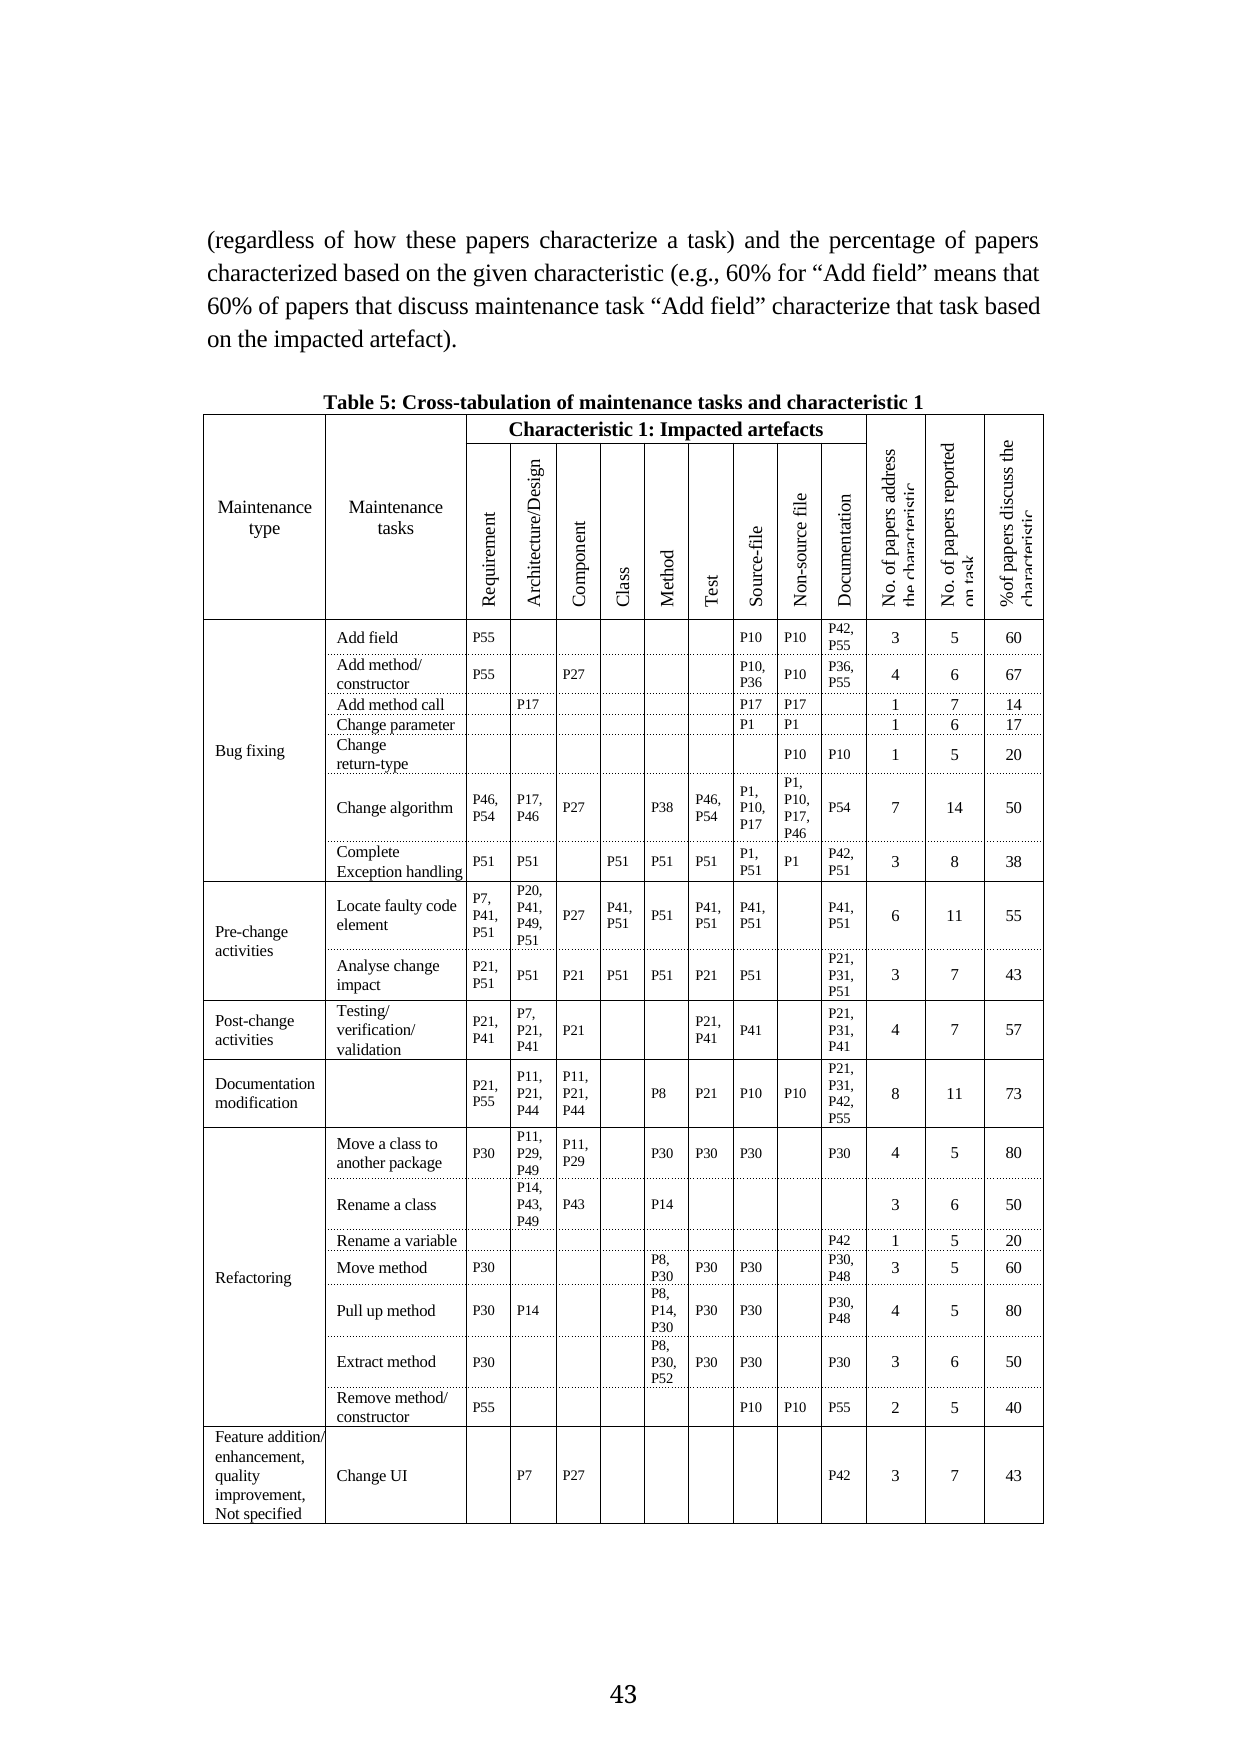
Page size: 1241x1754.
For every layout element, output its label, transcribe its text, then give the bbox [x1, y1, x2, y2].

table_cell P38 [645, 773, 688, 841]
table_cell P30 [822, 1336, 866, 1387]
table_cell P21, P41 [689, 1001, 733, 1058]
table_cell [557, 1387, 600, 1426]
table_cell Method [645, 444, 688, 619]
table_cell P1 [778, 841, 821, 881]
table_cell P21, P55 [467, 1060, 510, 1127]
table_cell P55 [822, 1387, 866, 1426]
table_cell P42 [822, 1427, 866, 1523]
table_cell 73 [985, 1060, 1043, 1127]
table_cell P21 [557, 949, 600, 1000]
table_cell Refactoring [204, 1128, 325, 1426]
table_cell 50 [985, 1178, 1043, 1229]
table_cell P55 [467, 1387, 510, 1426]
table_cell Component [557, 444, 600, 619]
table_header Characteristic 1: Impacted artefacts [467, 415, 866, 443]
table_cell [601, 1001, 644, 1058]
table_cell 3 [867, 949, 925, 1000]
table_cell P10 [734, 1060, 777, 1127]
table_cell 11 [926, 1060, 984, 1127]
table_cell Requirement [467, 444, 510, 619]
table_cell P1, P10, P17, P46 [778, 773, 821, 841]
table_cell Move a class to another package [326, 1128, 466, 1178]
table_cell P1, P51 [734, 841, 777, 881]
table_cell 5 [926, 734, 984, 773]
table_cell 50 [985, 1336, 1043, 1387]
table_cell 4 [867, 1001, 925, 1058]
table_cell 8 [867, 1060, 925, 1127]
table_cell [689, 1178, 733, 1229]
table_cell 43 [985, 1427, 1043, 1523]
table_cell P51 [601, 949, 644, 1000]
table_cell Pre-change activities [204, 882, 325, 1000]
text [207, 225, 1040, 353]
table_cell Test [689, 444, 733, 619]
table_cell P27 [557, 882, 600, 949]
table_cell [601, 1128, 644, 1178]
table_cell 1 [867, 693, 925, 713]
table_cell P21, P31, P42, P55 [822, 1060, 866, 1127]
table_cell 20 [985, 1229, 1043, 1249]
table_cell P20, P41, P49, P51 [511, 882, 556, 949]
table_cell P30 [689, 1250, 733, 1284]
table_cell Move method [326, 1250, 466, 1284]
table_cell 3 [867, 841, 925, 881]
table_cell P27 [557, 654, 600, 693]
table_cell P51 [511, 841, 556, 881]
table_cell P8, P14, P30 [645, 1284, 688, 1336]
table_cell [601, 1336, 644, 1387]
table_cell P51 [601, 841, 644, 881]
table_cell [734, 1427, 777, 1523]
table_cell 40 [985, 1387, 1043, 1426]
table_cell [778, 1229, 821, 1249]
table_cell P51 [511, 949, 556, 1000]
table_cell Add method/ constructor [326, 654, 466, 693]
table_cell [511, 620, 556, 654]
table_cell 7 [926, 693, 984, 713]
table_cell [645, 654, 688, 693]
table_cell P21, P51 [467, 949, 510, 1000]
table_cell 5 [926, 1250, 984, 1284]
table_cell [601, 1060, 644, 1127]
table_cell P1, P10, P17 [734, 773, 777, 841]
table_cell P10 [778, 620, 821, 654]
table_cell [467, 714, 510, 734]
table_cell P30 [689, 1336, 733, 1387]
table_cell 43 [985, 949, 1043, 1000]
table_cell [557, 714, 600, 734]
table_cell Locate faulty code element [326, 882, 466, 949]
table_cell [511, 654, 556, 693]
table_cell [778, 1001, 821, 1058]
table_cell [689, 693, 733, 713]
table_cell 6 [926, 1178, 984, 1229]
table_cell [467, 693, 510, 713]
table_cell 50 [985, 773, 1043, 841]
table_cell P42, P55 [822, 620, 866, 654]
table_cell [689, 734, 733, 773]
table_cell 7 [926, 949, 984, 1000]
table_cell [601, 1250, 644, 1284]
table_cell [511, 1387, 556, 1426]
table_cell P10 [822, 734, 866, 773]
table_cell 6 [926, 1336, 984, 1387]
table_cell [326, 1060, 466, 1127]
table_cell Non-source file [778, 444, 821, 619]
table_cell 38 [985, 841, 1043, 881]
table_cell 5 [926, 1284, 984, 1336]
table_cell 2 [867, 1387, 925, 1426]
table_cell 67 [985, 654, 1043, 693]
table_cell 1 [867, 734, 925, 773]
table_cell P51 [689, 841, 733, 881]
table_cell 5 [926, 1229, 984, 1249]
table_cell Analyse change impact [326, 949, 466, 1000]
table_cell 6 [867, 882, 925, 949]
table_cell P1 [778, 714, 821, 734]
table_cell P21, P31, P51 [822, 949, 866, 1000]
table_cell P10 [778, 654, 821, 693]
table_cell [689, 1427, 733, 1523]
table_cell [778, 1427, 821, 1523]
table_cell Feature addition/ enhancement, quality improvement, Not specified [204, 1427, 325, 1523]
table_cell P42, P51 [822, 841, 866, 881]
table_cell Remove method/ constructor [326, 1387, 466, 1426]
table_cell P43 [557, 1178, 600, 1229]
table_cell 20 [985, 734, 1043, 773]
table_cell 3 [867, 620, 925, 654]
table_cell Rename a variable [326, 1229, 466, 1249]
table_cell P7 [511, 1427, 556, 1523]
table_cell P51 [645, 841, 688, 881]
table_cell [734, 1178, 777, 1229]
table_cell Extract method [326, 1336, 466, 1387]
table_cell Change return-type [326, 734, 466, 773]
table_cell P41 [734, 1001, 777, 1058]
table_cell Class [601, 444, 644, 619]
table_cell 4 [867, 654, 925, 693]
table_cell [601, 620, 644, 654]
table_cell P10 [778, 734, 821, 773]
table_cell [557, 734, 600, 773]
table_cell 3 [867, 1178, 925, 1229]
table_cell [601, 714, 644, 734]
table_cell P30 [734, 1250, 777, 1284]
table_cell P10, P36 [734, 654, 777, 693]
table_cell P10 [734, 620, 777, 654]
table_cell 5 [926, 1128, 984, 1178]
table_cell [778, 882, 821, 949]
table_cell P17, P46 [511, 773, 556, 841]
table_cell 3 [867, 1427, 925, 1523]
table_cell [511, 1229, 556, 1249]
table_cell 60 [985, 1250, 1043, 1284]
table_cell Source-file [734, 444, 777, 619]
table_cell [778, 1128, 821, 1178]
table_cell P41, P51 [734, 882, 777, 949]
table_cell P17 [511, 693, 556, 713]
table_cell P30 [689, 1284, 733, 1336]
table_cell P11, P29, P49 [511, 1128, 556, 1178]
table_cell Documentation [822, 444, 866, 619]
table_cell Pull up method [326, 1284, 466, 1336]
table_cell 1 [867, 1229, 925, 1249]
table_cell [557, 1250, 600, 1284]
table_cell P14 [511, 1284, 556, 1336]
table_cell P51 [467, 841, 510, 881]
table_cell P30 [467, 1336, 510, 1387]
table_cell P30, P48 [822, 1250, 866, 1284]
table_cell P36, P55 [822, 654, 866, 693]
table_cell 4 [867, 1284, 925, 1336]
table_cell Change algorithm [326, 773, 466, 841]
table_cell [822, 714, 866, 734]
table_cell [822, 1178, 866, 1229]
table_cell 7 [926, 1427, 984, 1523]
table_cell 11 [926, 882, 984, 949]
table_cell P27 [557, 773, 600, 841]
table_cell Testing/verification/validation [326, 1001, 466, 1058]
table_cell P10 [734, 1387, 777, 1426]
table_cell P51 [645, 882, 688, 949]
table_cell [601, 1229, 644, 1249]
table_cell 80 [985, 1128, 1043, 1178]
table_cell [467, 1229, 510, 1249]
table_cell 6 [926, 714, 984, 734]
table_cell 5 [926, 620, 984, 654]
table_cell P8, P30, P52 [645, 1336, 688, 1387]
table_cell [511, 1250, 556, 1284]
table_cell [734, 734, 777, 773]
table_cell 7 [867, 773, 925, 841]
table_cell [511, 1336, 556, 1387]
table_cell [601, 1284, 644, 1336]
table_cell P51 [734, 949, 777, 1000]
table_cell P30 [822, 1128, 866, 1178]
table_cell [601, 1178, 644, 1229]
table_cell 3 [867, 1250, 925, 1284]
table_cell [645, 693, 688, 713]
table_cell P11, P21, P44 [557, 1060, 600, 1127]
table_cell [689, 654, 733, 693]
table_cell [778, 1336, 821, 1387]
table_cell 14 [926, 773, 984, 841]
table_cell P10 [778, 1387, 821, 1426]
table_cell P41, P51 [689, 882, 733, 949]
table_cell Architecture/Design [511, 444, 556, 619]
table_cell [557, 1229, 600, 1249]
table_cell P41, P51 [601, 882, 644, 949]
table_cell P30 [734, 1128, 777, 1178]
table_cell Rename a class [326, 1178, 466, 1229]
table_cell P51 [645, 949, 688, 1000]
table_cell 5 [926, 1387, 984, 1426]
table_cell P11, P21, P44 [511, 1060, 556, 1127]
table_cell P30 [467, 1250, 510, 1284]
table_cell [601, 734, 644, 773]
table_cell P17 [734, 693, 777, 713]
table_cell [778, 1178, 821, 1229]
table_cell [689, 714, 733, 734]
table_cell [467, 734, 510, 773]
table_cell P30 [645, 1128, 688, 1178]
table_header Maintenance type [204, 415, 325, 619]
table_cell [645, 620, 688, 654]
table_cell [557, 1336, 600, 1387]
table_cell P14 [645, 1178, 688, 1229]
table_cell [601, 1427, 644, 1523]
table_cell [689, 1387, 733, 1426]
table_cell 80 [985, 1284, 1043, 1336]
table_cell P30 [734, 1284, 777, 1336]
table_cell Documentation modification [204, 1060, 325, 1127]
table_cell [645, 1427, 688, 1523]
table_cell Complete Exception handling [326, 841, 466, 881]
table_cell P46, P54 [467, 773, 510, 841]
table_cell P8 [645, 1060, 688, 1127]
table_cell P27 [557, 1427, 600, 1523]
table_cell P42 [822, 1229, 866, 1249]
table_cell [511, 734, 556, 773]
table_cell [601, 773, 644, 841]
table_cell [601, 693, 644, 713]
table_cell P11, P29 [557, 1128, 600, 1178]
table_cell [601, 654, 644, 693]
table_cell P17 [778, 693, 821, 713]
table_cell P21 [689, 1060, 733, 1127]
table_cell [557, 841, 600, 881]
table_cell [778, 1250, 821, 1284]
table_cell Change parameter [326, 714, 466, 734]
table_cell 8 [926, 841, 984, 881]
table_cell [822, 693, 866, 713]
table_cell [689, 620, 733, 654]
table_cell Add field [326, 620, 466, 654]
table_cell 7 [926, 1001, 984, 1058]
table_cell [557, 693, 600, 713]
table_cell P8, P30 [645, 1250, 688, 1284]
table_cell [467, 1178, 510, 1229]
table_cell [778, 1284, 821, 1336]
table_header No. of papers address the characteristic [867, 415, 925, 619]
table_cell [645, 714, 688, 734]
table_cell Add method call [326, 693, 466, 713]
table_cell Post-change activities [204, 1001, 325, 1058]
table_cell [734, 1229, 777, 1249]
table_cell Bug fixing [204, 620, 325, 881]
table_cell P30 [689, 1128, 733, 1178]
table_cell [557, 620, 600, 654]
table_cell [645, 1229, 688, 1249]
table_cell 1 [867, 714, 925, 734]
table_header Maintenance tasks [326, 415, 466, 619]
table_cell 17 [985, 714, 1043, 734]
table_cell 57 [985, 1001, 1043, 1058]
table_cell P41, P51 [822, 882, 866, 949]
table_cell P21 [689, 949, 733, 1000]
table_cell P54 [822, 773, 866, 841]
table_cell P10 [778, 1060, 821, 1127]
table_cell P21 [557, 1001, 600, 1058]
table_cell 60 [985, 620, 1043, 654]
table_cell [601, 1387, 644, 1426]
table_cell [645, 1001, 688, 1058]
table_cell P46, P54 [689, 773, 733, 841]
table_cell P7, P41, P51 [467, 882, 510, 949]
table_header No. of papers reported on task [926, 415, 984, 619]
text Table 5: Cross-tabulation of maintenance tasks and characteristic 1 [207, 390, 1040, 414]
table_cell [778, 949, 821, 1000]
table_cell P55 [467, 620, 510, 654]
table_cell [467, 1427, 510, 1523]
table_cell P7, P21, P41 [511, 1001, 556, 1058]
table_cell P30 [734, 1336, 777, 1387]
table_cell [645, 734, 688, 773]
table_cell [511, 714, 556, 734]
table_cell P21, P41 [467, 1001, 510, 1058]
table_cell [689, 1229, 733, 1249]
table_cell [557, 1284, 600, 1336]
table_cell 4 [867, 1128, 925, 1178]
table_cell P30, P48 [822, 1284, 866, 1336]
table_cell [645, 1387, 688, 1426]
table_header %of papers discuss the characteristic [985, 415, 1043, 619]
table_cell P30 [467, 1128, 510, 1178]
table_cell P30 [467, 1284, 510, 1336]
table_cell Change UI [326, 1427, 466, 1523]
table_cell P55 [467, 654, 510, 693]
table_cell P21, P31, P41 [822, 1001, 866, 1058]
table_cell P14, P43, P49 [511, 1178, 556, 1229]
table_cell 6 [926, 654, 984, 693]
table_cell 3 [867, 1336, 925, 1387]
table_cell 55 [985, 882, 1043, 949]
table_cell P1 [734, 714, 777, 734]
table_cell 14 [985, 693, 1043, 713]
